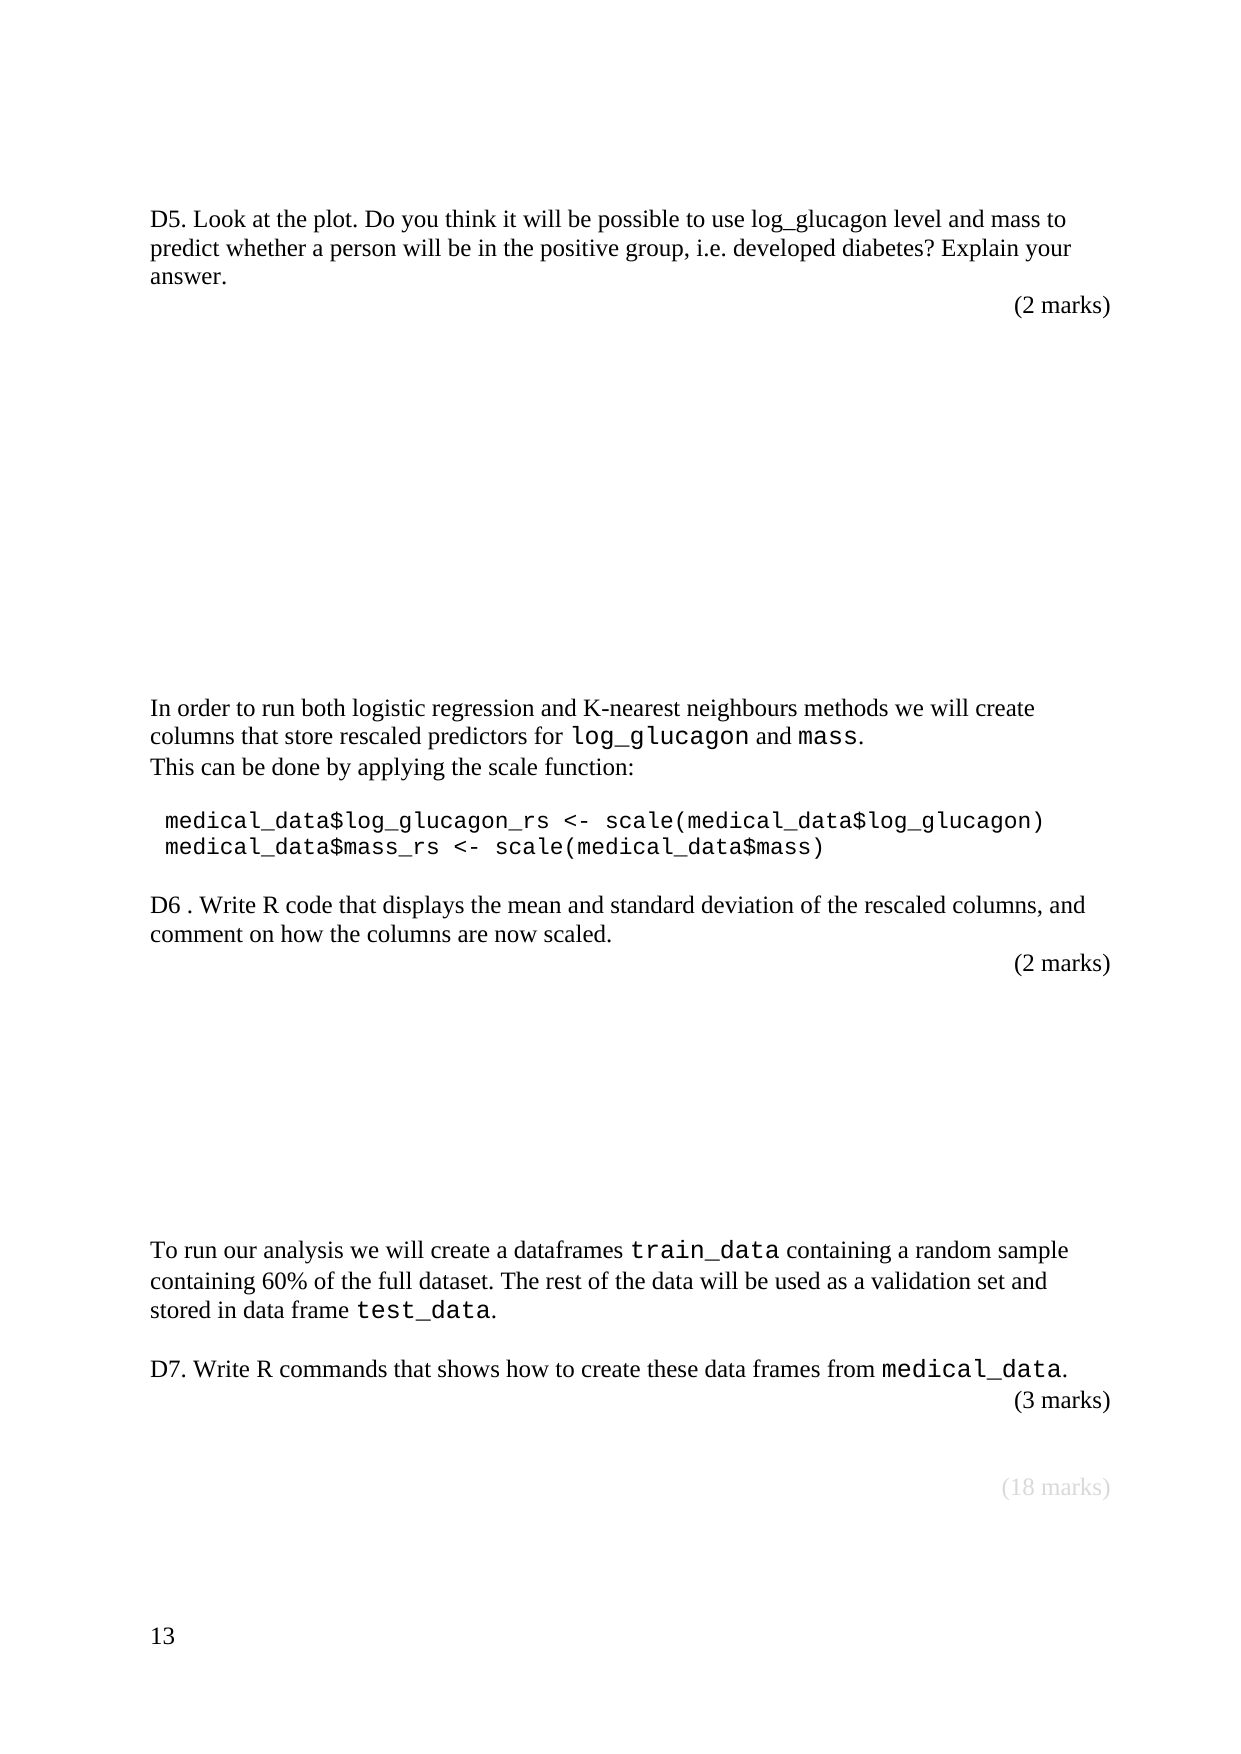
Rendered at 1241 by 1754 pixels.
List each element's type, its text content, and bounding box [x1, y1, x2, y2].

text D5. Look at the plot. Do you think it will be possible to use log_glucagon level and mass to predict whether a person will be in the positive group, i.e. developed diabetes? Explain your answer. [150, 204, 1110, 290]
text (2 marks) [150, 948, 1110, 977]
text (3 marks) [150, 1385, 1110, 1414]
text This can be done by applying the scale function: [150, 752, 1110, 781]
text In order to run both logistic regression and K-nearest neighbours methods we will create columns that store rescaled predictors for log_glucagon and mass. [150, 693, 1110, 752]
text medical_data$log_glucagon_rs <- scale(medical_data$log_glucagon) [165, 810, 1110, 836]
text D7. Write R commands that shows how to create these data frames from medical_data. [150, 1354, 1110, 1385]
text medical_data$mass_rs <- scale(medical_data$mass) [165, 836, 1110, 862]
text To run our analysis we will create a dataframes train_data containing a random sample containing 60% of the full dataset. The rest of the data will be used as a validation set and stored in data frame test_data. [150, 1235, 1110, 1326]
text (2 marks) [150, 290, 1110, 319]
text D6 . Write R code that displays the mean and standard deviation of the rescaled columns, and comment on how the columns are now scaled. [150, 890, 1110, 948]
text (18 marks) [150, 1472, 1110, 1500]
